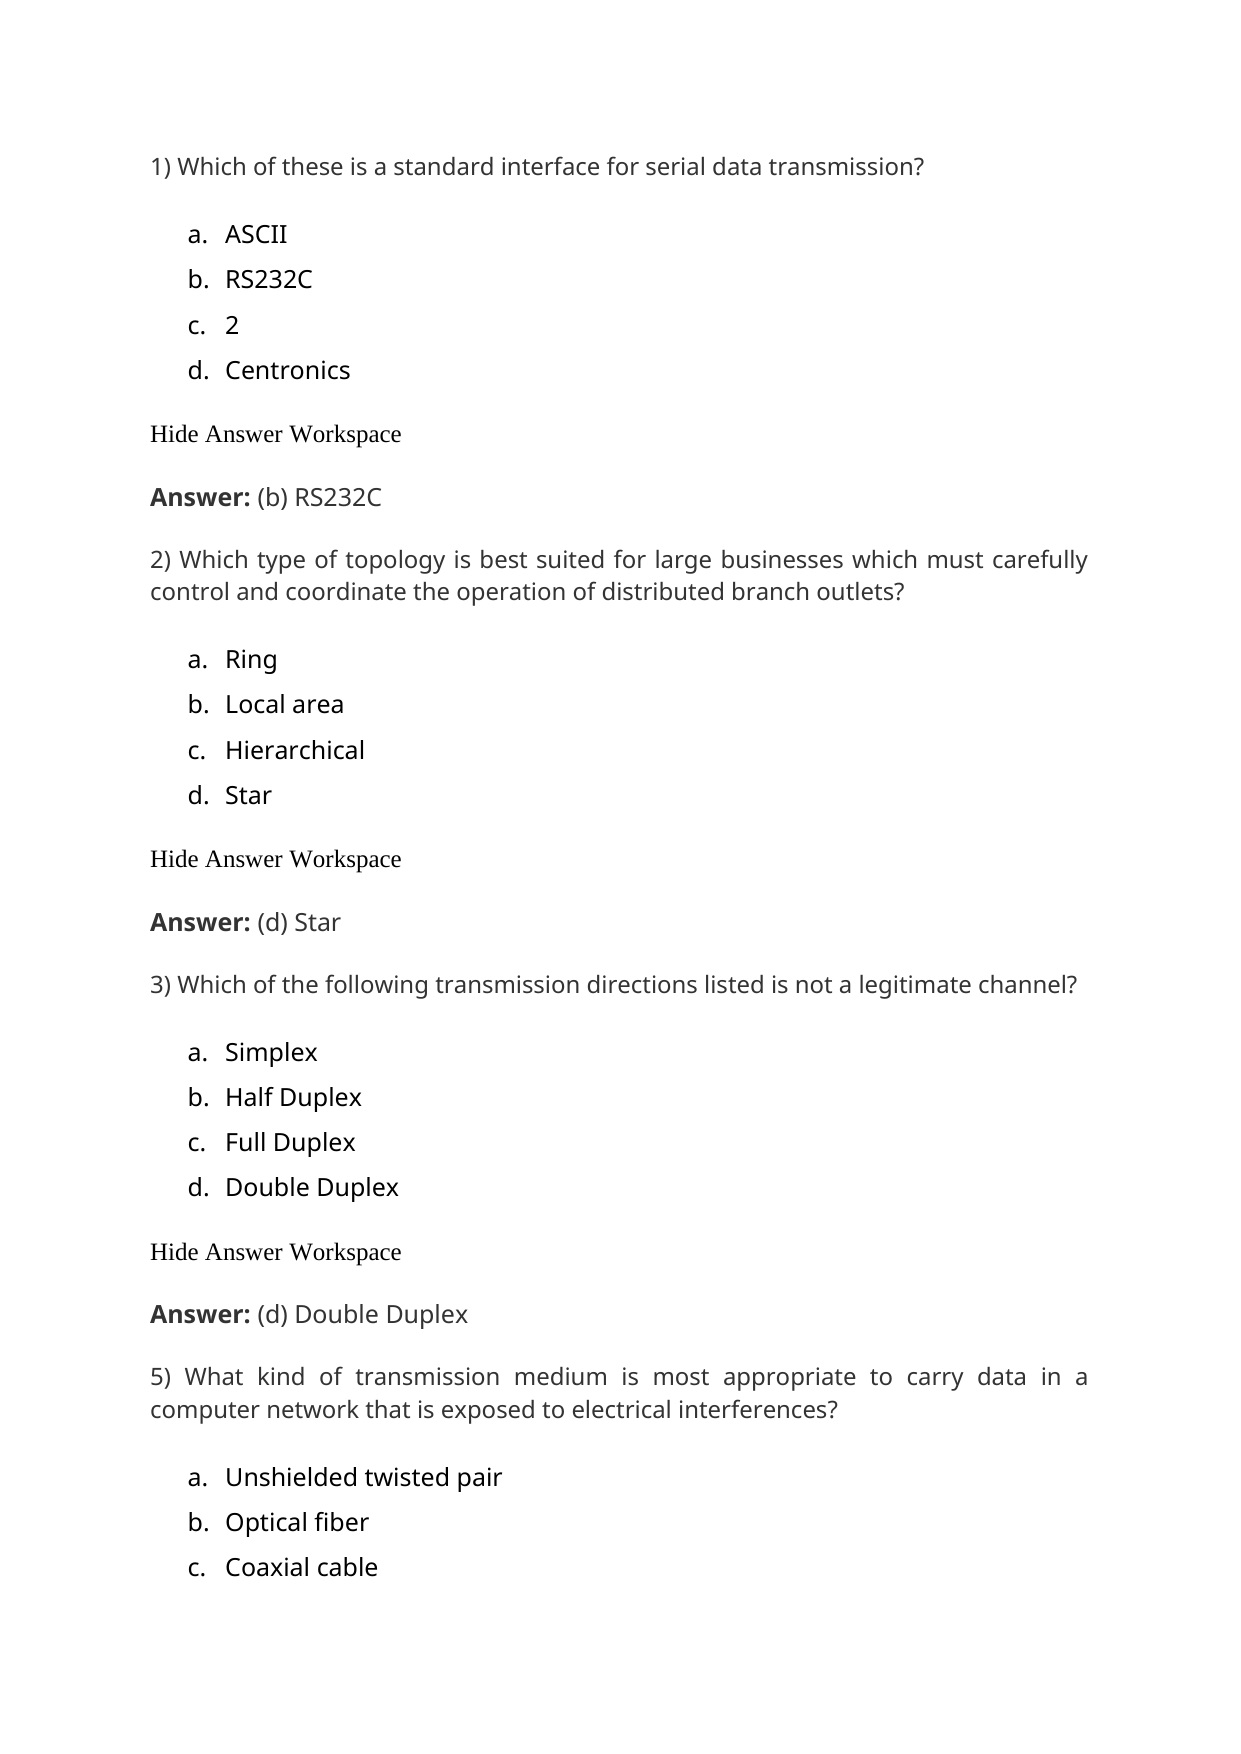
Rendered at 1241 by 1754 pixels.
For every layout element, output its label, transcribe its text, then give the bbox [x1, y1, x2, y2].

list Local area [187, 682, 1090, 721]
text 2) Which type of topology is best suited for large businesses which must carefully control and coordinate the operation of distributed branch outlets? [150, 542, 1090, 608]
list Simplex [187, 1029, 1090, 1068]
list Hierarchical [187, 727, 1090, 766]
text 5) What kind of transmission medium is most appropriate to carry data in a computer network that is exposed to electrical interferences? [150, 1360, 1090, 1425]
text 1) Which of these is a standard interface for serial data transmission? [150, 150, 1090, 183]
text Hide Answer Workspace [289, 416, 1090, 450]
list RS232C [187, 257, 1090, 296]
list Ring [187, 637, 1090, 676]
text 3) Which of the following transmission directions listed is not a legitimate channel? [150, 967, 1090, 1000]
list Double Duplex [187, 1165, 1090, 1204]
list 2 [187, 302, 1090, 341]
list Unshielded twisted pair [187, 1454, 1090, 1493]
text Answer: (d) Double Duplex [150, 1297, 1090, 1331]
text Answer: (b) RS232C [150, 479, 1090, 513]
list Half Duplex [187, 1074, 1090, 1113]
list Coaxial cable [187, 1545, 1090, 1584]
text Hide Answer Workspace [289, 841, 1090, 875]
text Hide Answer Workspace [289, 1233, 1090, 1267]
text Hide Answer Workspace [150, 841, 283, 875]
text Answer: (d) Star [150, 904, 1090, 938]
list Full Duplex [187, 1120, 1090, 1159]
list Optical fiber [187, 1499, 1090, 1538]
list ASCII [187, 212, 1090, 251]
list Centronics [187, 348, 1090, 387]
list Star [187, 773, 1090, 812]
text Hide Answer Workspace [150, 1233, 283, 1267]
text Hide Answer Workspace [150, 416, 283, 450]
